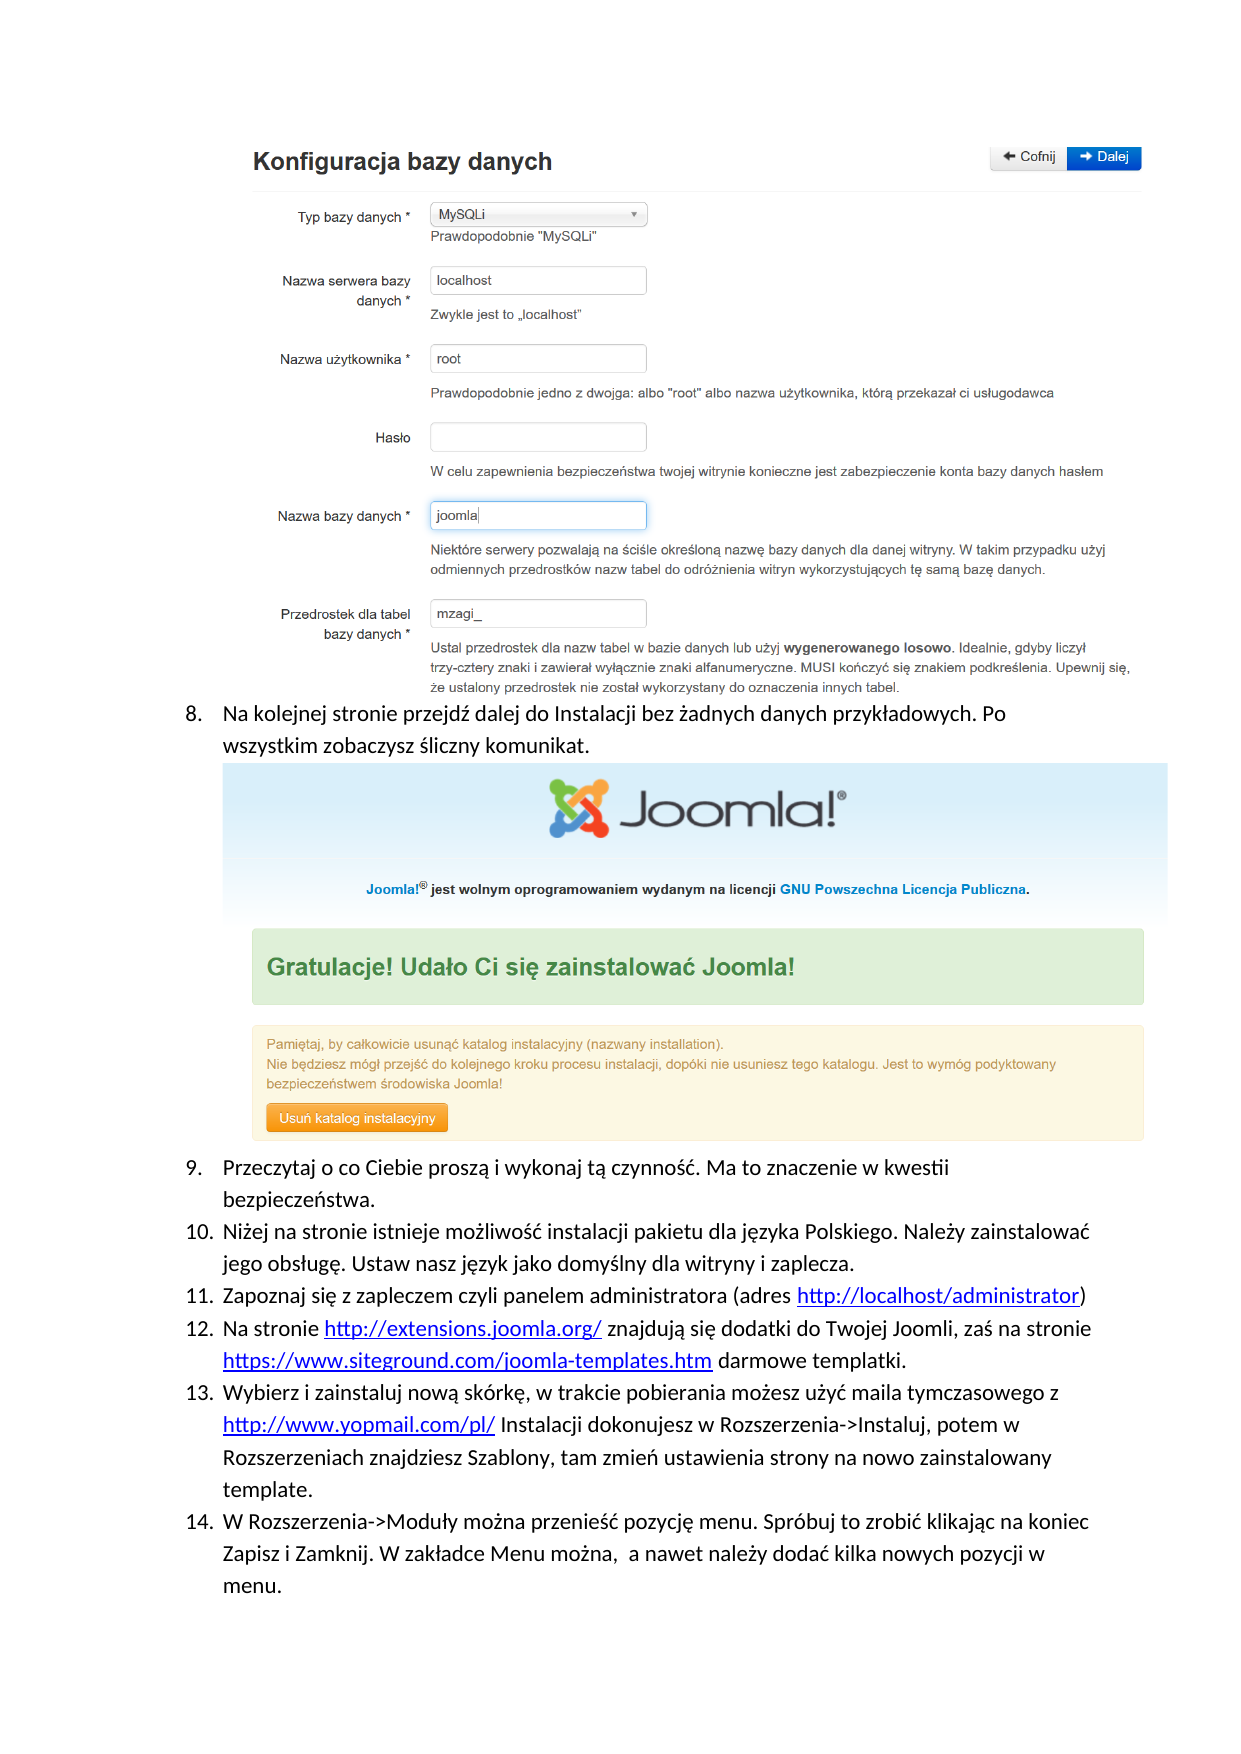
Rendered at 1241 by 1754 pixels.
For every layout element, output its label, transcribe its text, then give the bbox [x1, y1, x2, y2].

list Przeczytaj o co Ciebie proszą i wykonaj tą czynność. Ma to znaczenie w kwestii bezpieczeństwa. [185, 1153, 1093, 1213]
list Na kolejnej stronie przejdź dalej do Instalacji bez żadnych danych przykładowych. Po wszystkim zobaczysz śliczny komunikat. [185, 699, 1093, 759]
list Wybierz i zainstaluj nową skórkę, w trakcie pobierania możesz użyć maila tymczasowego z http://www.yopmail.com/pl/ Instalacji dokonujesz w Rozszerzenia->Instaluj, potem w Rozszerzeniach znajdziesz Szablony, tam zmień ustawienia strony na nowo zainstalowany template. [185, 1378, 1093, 1503]
list Na stronie http://extensions.joomla.org/ znajdują się dodatki do Twojej Joomli, zaś na stronie https://www.siteground.com/joomla-templates.htm darmowe templatki. [185, 1314, 1093, 1374]
list Niżej na stronie istnieje możliwość instalacji pakietu dla języka Polskiego. Należy zainstalować jego obsługę. Ustaw nasz język jako domyślny dla witryny i zaplecza. [185, 1217, 1093, 1277]
picture [222, 763, 1168, 1149]
list W Rozszerzenia->Moduły można przenieść pozycję menu. Spróbuj to zrobić klikając na koniec Zapisz i Zamknij. W zakładce Menu można, a nawet należy dodać kilka nowych pozycji w menu. [185, 1507, 1093, 1599]
list Zapoznaj się z zapleczem czyli panelem administratora (adres http://localhost/administrator) [185, 1282, 1093, 1310]
picture [222, 147, 1168, 695]
